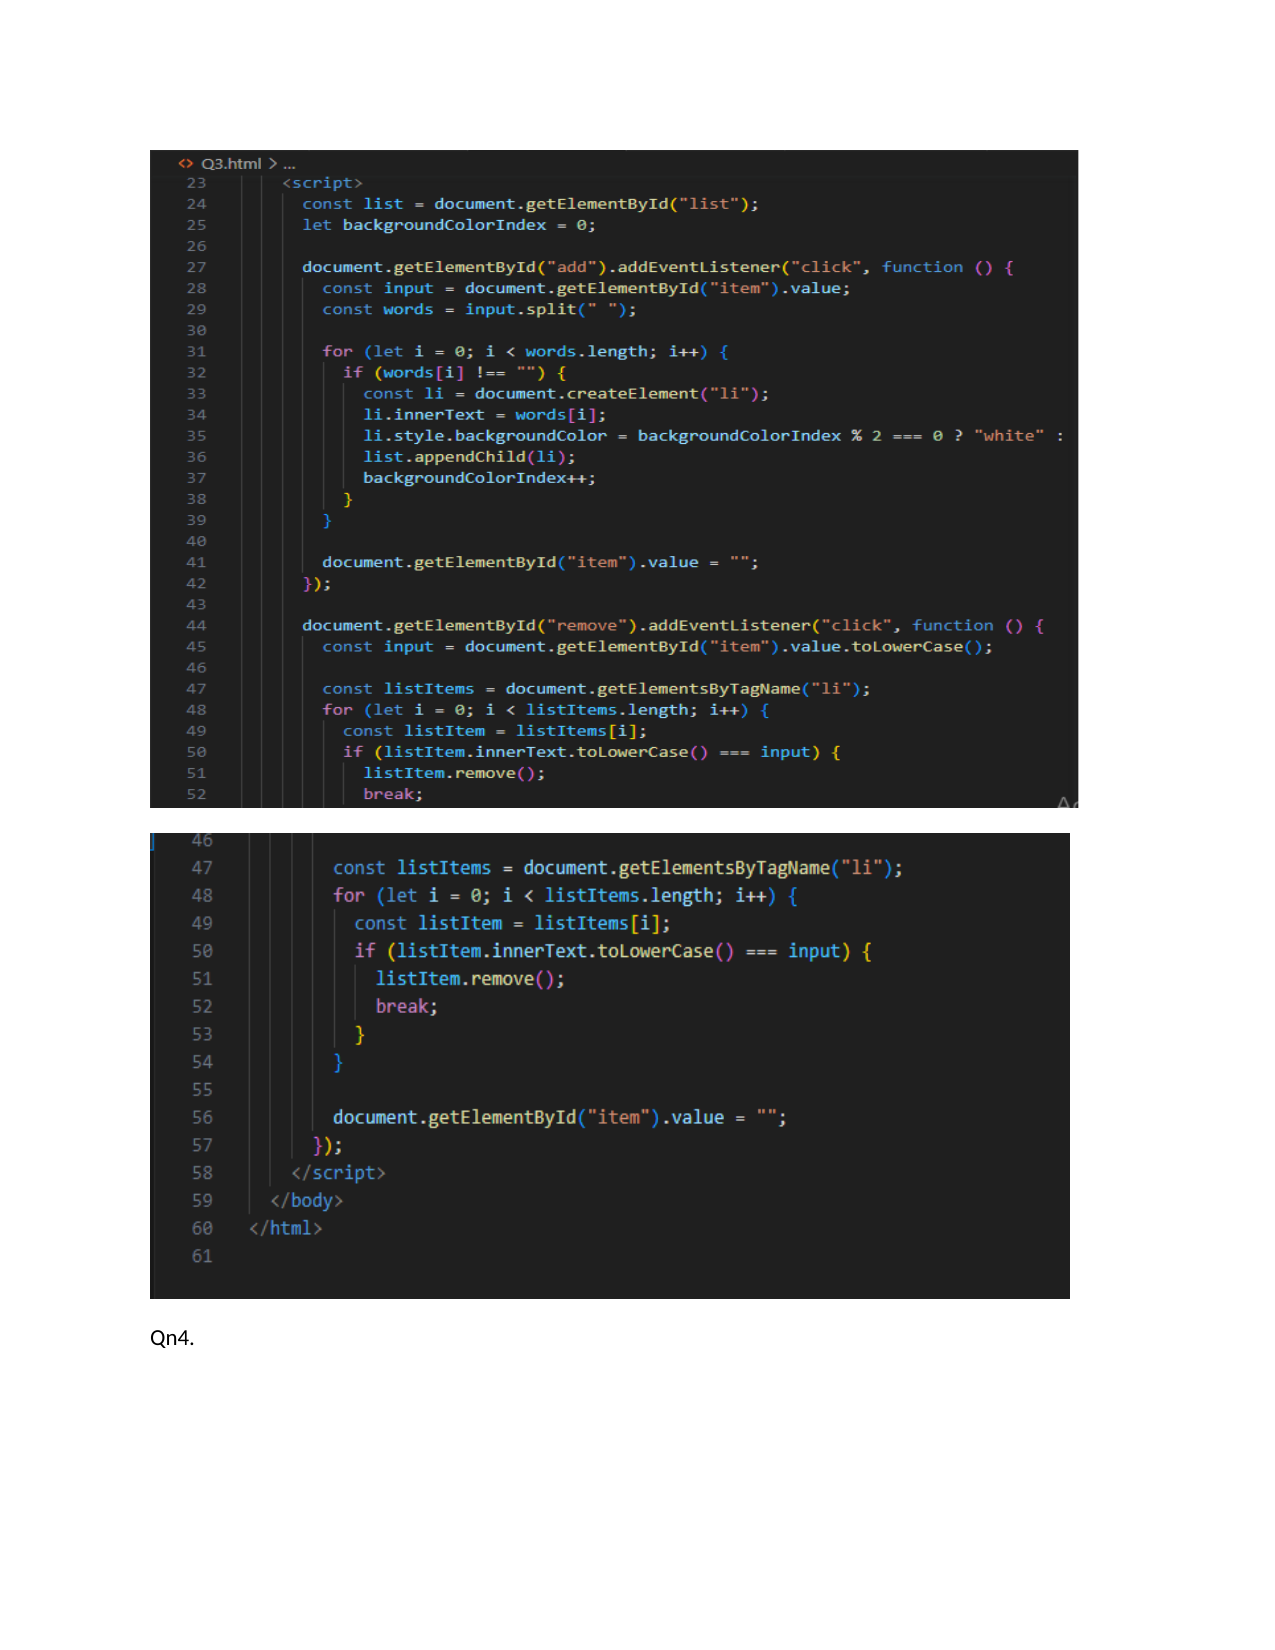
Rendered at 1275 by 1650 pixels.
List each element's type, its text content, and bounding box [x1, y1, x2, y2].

picture [150, 150, 1079, 808]
text Qn4. [150, 1323, 1125, 1352]
picture [150, 833, 1070, 1299]
